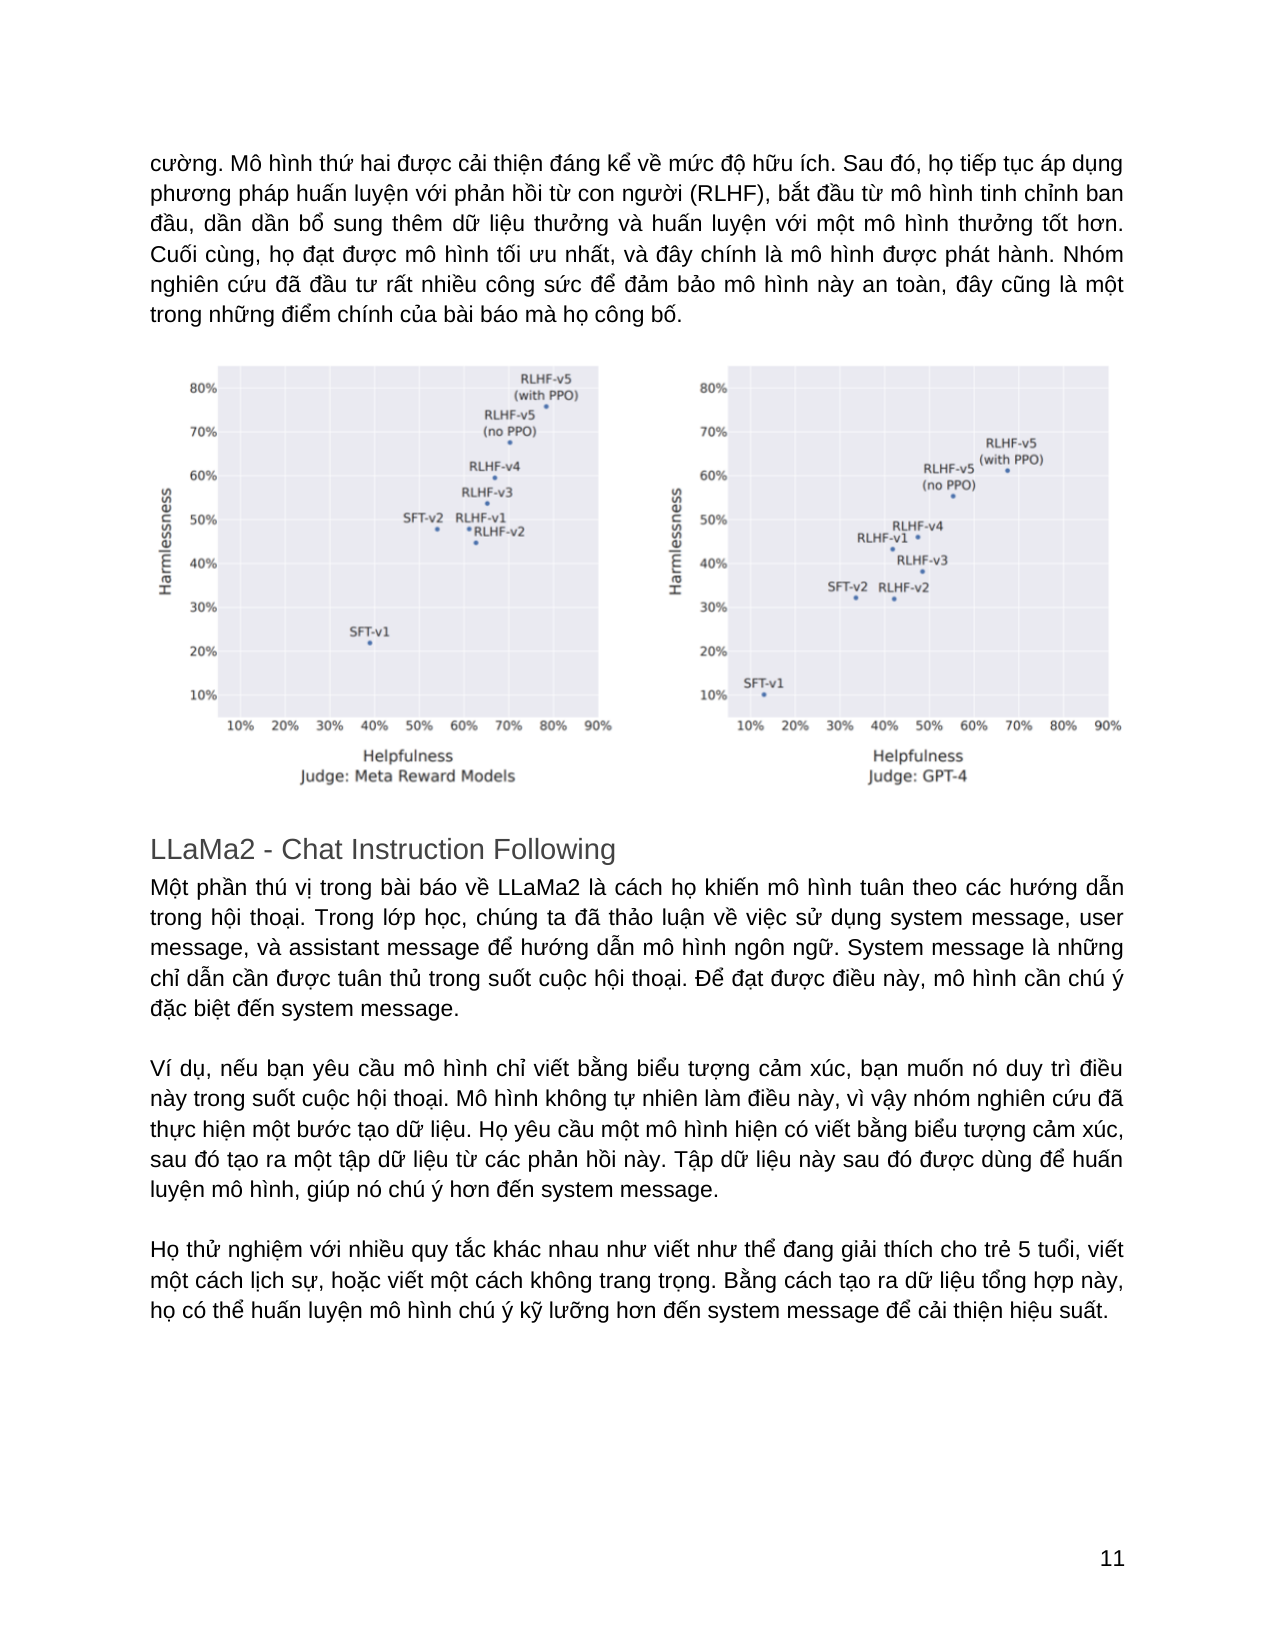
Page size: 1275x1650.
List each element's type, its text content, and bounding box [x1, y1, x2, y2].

text Một phần thú vị trong bài báo về LLaMa2 là cách họ khiến mô hình tuân theo các hướng dẫn trong hội thoại. Trong lớp học, chúng ta đã thảo luận về việc sử dụng system message, user message, và assistant message để hướng dẫn mô hình ngôn ngữ. System message là những chỉ dẫn cần được tuân thủ trong suốt cuộc hội thoại. Để đạt được điều này, mô hình cần chú ý đặc biệt đến system message. [150, 874, 1125, 1021]
text Ví dụ, nếu bạn yêu cầu mô hình chỉ viết bằng biểu tượng cảm xúc, bạn muốn nó duy trì điều này trong suốt cuộc hội thoại. Mô hình không tự nhiên làm điều này, vì vậy nhóm nghiên cứu đã thực hiện một bước tạo dữ liệu. Họ yêu cầu một mô hình hiện có viết bằng biểu tượng cảm xúc, sau đó tạo ra một tập dữ liệu từ các phản hồi này. Tập dữ liệu này sau đó được dùng để huấn luyện mô hình, giúp nó chú ý hơn đến system message. [150, 1055, 1125, 1202]
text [150, 150, 1125, 327]
subtitle LLaMa2 - Chat Instruction Following [150, 832, 1125, 866]
picture [150, 361, 1125, 795]
text Họ thử nghiệm với nhiều quy tắc khác nhau như viết như thể đang giải thích cho trẻ 5 tuổi, viết một cách lịch sự, hoặc viết một cách không trang trọng. Bằng cách tạo ra dữ liệu tổng hợp này, họ có thể huấn luyện mô hình chú ý kỹ lưỡng hơn đến system message để cải thiện hiệu suất. [150, 1236, 1125, 1323]
